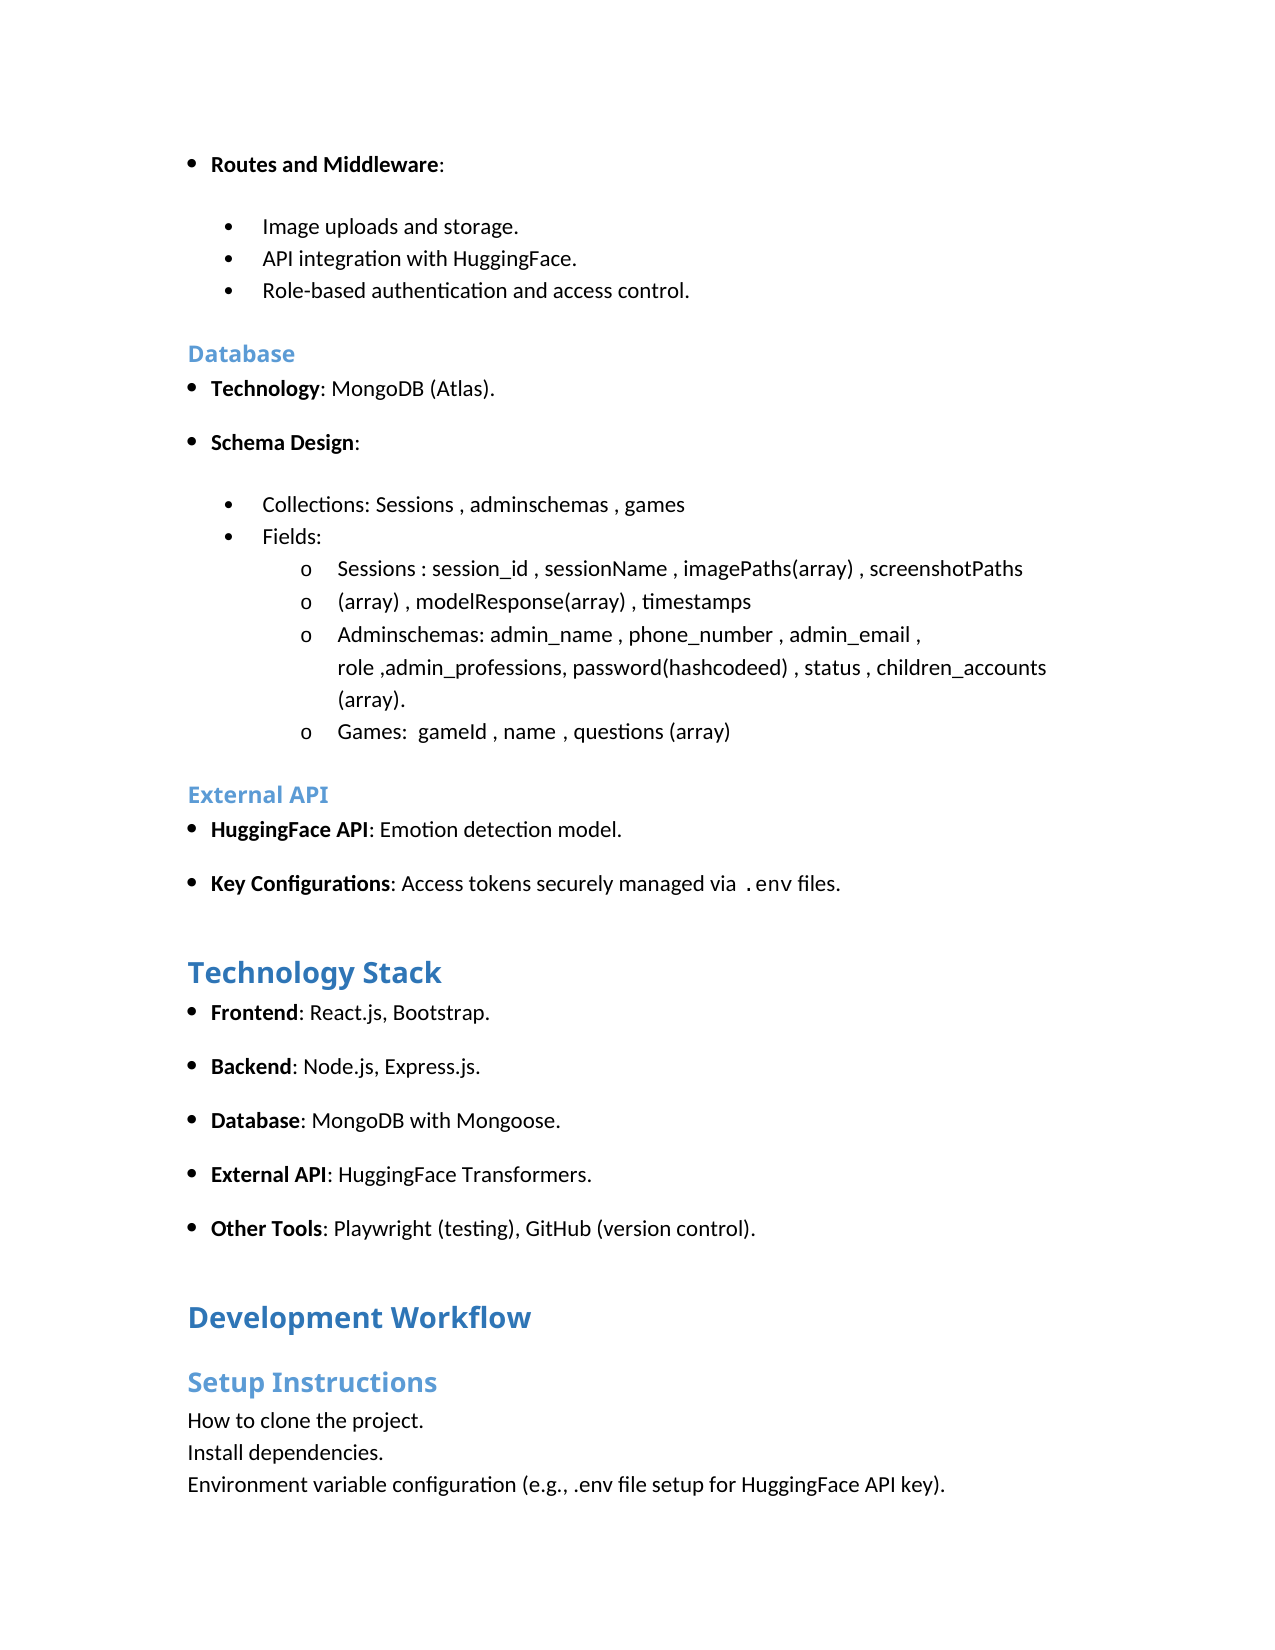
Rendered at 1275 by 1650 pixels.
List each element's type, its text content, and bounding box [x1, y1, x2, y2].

list Collections: Sessions , adminschemas , games [225, 490, 1087, 518]
list Role-based authentication and access control. [225, 277, 1087, 305]
text · External API: HuggingFace Transformers. [187, 1160, 1087, 1188]
text · Technology: MongoDB (Atlas). [187, 374, 1087, 402]
text · Frontend: React.js, Bootstrap. [187, 998, 1087, 1026]
list API integration with HuggingFace. [225, 244, 1087, 272]
list Adminschemas: admin_name , phone_number , admin_email , role ,admin_professions, password(hashcodeed) , status , children_accounts (array). [300, 620, 1087, 713]
list Fields: [225, 522, 1087, 550]
list Sessions : session_id , sessionName , imagePaths(array) , screenshotPaths [300, 554, 1087, 583]
text How to clone the project. Install dependencies. Environment variable configuration (e.g., .env file setup for HuggingFace API key). [187, 1406, 1087, 1499]
subtitle Database [187, 338, 1087, 369]
text · HuggingFace API: Emotion detection model. [187, 815, 1087, 843]
text · Database: MongoDB with Mongoose. [187, 1106, 1087, 1134]
list Games: gameId , name , questions (array) [300, 717, 1087, 746]
subtitle Technology Stack [187, 953, 1087, 992]
text · Schema Design: [187, 428, 1087, 456]
text · Routes and Middleware: [187, 150, 1087, 178]
subtitle External API [187, 779, 1087, 811]
text · Backend: Node.js, Express.js. [187, 1052, 1087, 1080]
subtitle Development Workflow [187, 1297, 1087, 1337]
subtitle Setup Instructions [187, 1364, 1087, 1401]
text · Other Tools: Playwright (testing), GitHub (version control). [187, 1214, 1087, 1242]
list (array) , modelResponse(array) , timestamps [300, 587, 1087, 616]
text · Key Configurations: Access tokens securely managed via .env files. [187, 869, 1087, 898]
list Image uploads and storage. [225, 212, 1087, 240]
